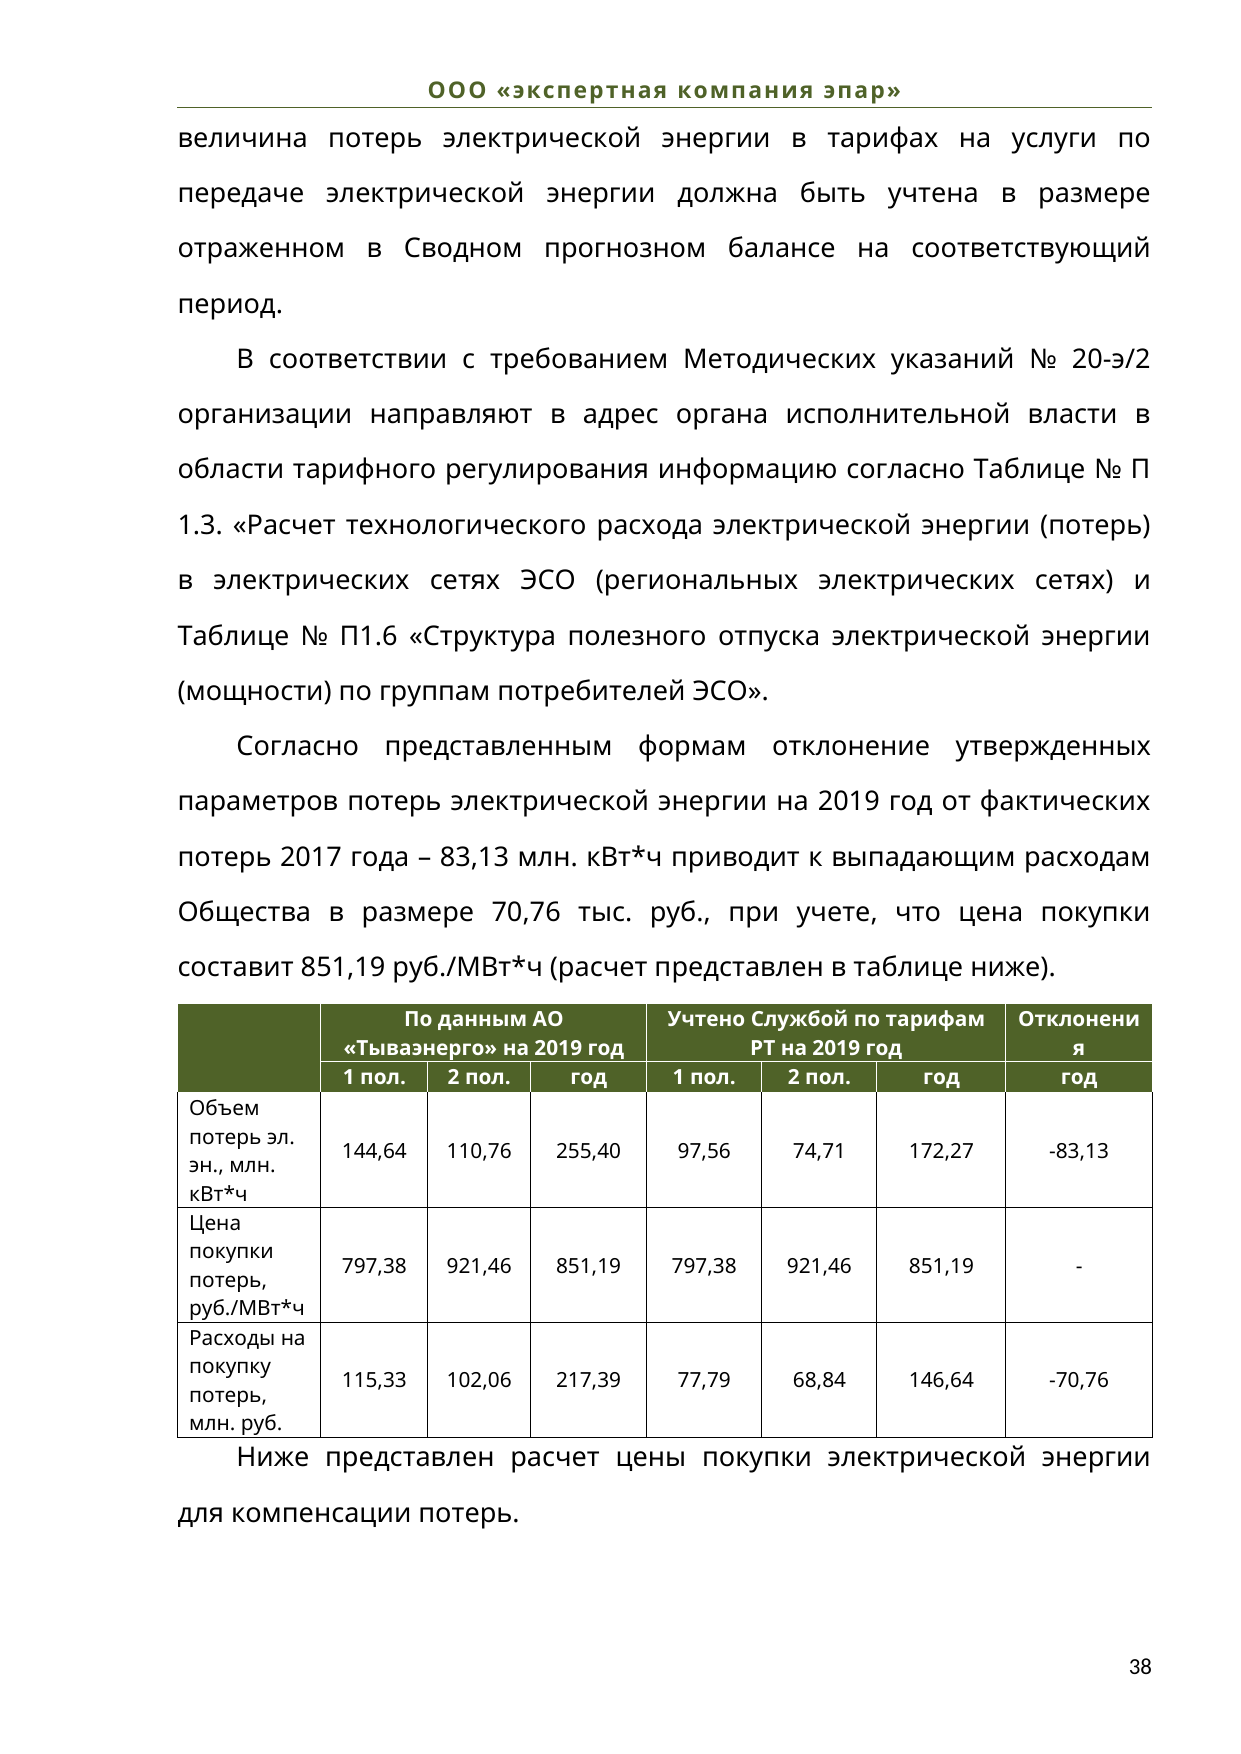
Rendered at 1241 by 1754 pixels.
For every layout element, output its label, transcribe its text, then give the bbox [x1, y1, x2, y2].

table_cell 255,40 [531, 1093, 646, 1207]
table_cell 1 пол. [647, 1062, 761, 1092]
table_cell 77,79 [647, 1323, 761, 1437]
table_cell 921,46 [762, 1208, 876, 1322]
table_cell 851,19 [877, 1208, 1005, 1322]
table_cell 217,39 [531, 1323, 646, 1437]
table_cell год [531, 1062, 646, 1092]
table_header Отклонения [1006, 1004, 1152, 1061]
table_header По данным АО «Тываэнерго» на 2019 год [321, 1004, 646, 1061]
table_cell 172,27 [877, 1093, 1005, 1207]
table_cell 921,46 [428, 1208, 530, 1322]
table_cell 146,64 [877, 1323, 1005, 1437]
table_cell 110,76 [428, 1093, 530, 1207]
table_cell 102,06 [428, 1323, 530, 1437]
table_cell 797,38 [647, 1208, 761, 1322]
table_cell -83,13 [1006, 1093, 1152, 1207]
table_cell - [1006, 1208, 1152, 1322]
text Согласно представленным формам отклонение утвержденных параметров потерь электрической энергии на 2019 год от фактических потерь 2017 года – 83,13 млн. кВт*ч приводит к выпадающим расходам Общества в размере 70,76 тыс. руб., при учете, что цена покупки составит 851,19 руб./МВт*ч (расчет представлен в таблице ниже). [177, 727, 1152, 985]
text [177, 118, 1152, 321]
table_cell 1 пол. [321, 1062, 427, 1092]
table_cell -70,76 [1006, 1323, 1152, 1437]
text В соответствии с требованием Методических указаний № 20-э/2 организации направляют в адрес органа исполнительной власти в области тарифного регулирования информацию согласно Таблице № П 1.3. «Расчет технологического расхода электрической энергии (потерь) в электрических сетях ЭСО (региональных электрических сетях) и Таблице № П1.6 «Структура полезного отпуска электрической энергии (мощности) по группам потребителей ЭСО». [177, 339, 1152, 708]
table_header [178, 1004, 320, 1092]
table_cell 144,64 [321, 1093, 427, 1207]
table_cell 2 пол. [428, 1062, 530, 1092]
table_cell год [877, 1062, 1005, 1092]
table_cell 74,71 [762, 1093, 876, 1207]
table_cell Объем потерь эл. эн., млн. кВт*ч [178, 1093, 320, 1207]
table_cell 68,84 [762, 1323, 876, 1437]
table_cell год [1006, 1062, 1152, 1092]
text Ниже представлен расчет цены покупки электрической энергии для компенсации потерь. [177, 1438, 1152, 1530]
table_cell 2 пол. [762, 1062, 876, 1092]
table_cell Цена покупки потерь, руб./МВт*ч [178, 1208, 320, 1322]
table_cell 97,56 [647, 1093, 761, 1207]
table_cell 797,38 [321, 1208, 427, 1322]
table_cell Расходы на покупку потерь, млн. руб. [178, 1323, 320, 1437]
table_header Учтено Службой по тарифам РТ на 2019 год [647, 1004, 1005, 1061]
table_cell 115,33 [321, 1323, 427, 1437]
table_cell 851,19 [531, 1208, 646, 1322]
